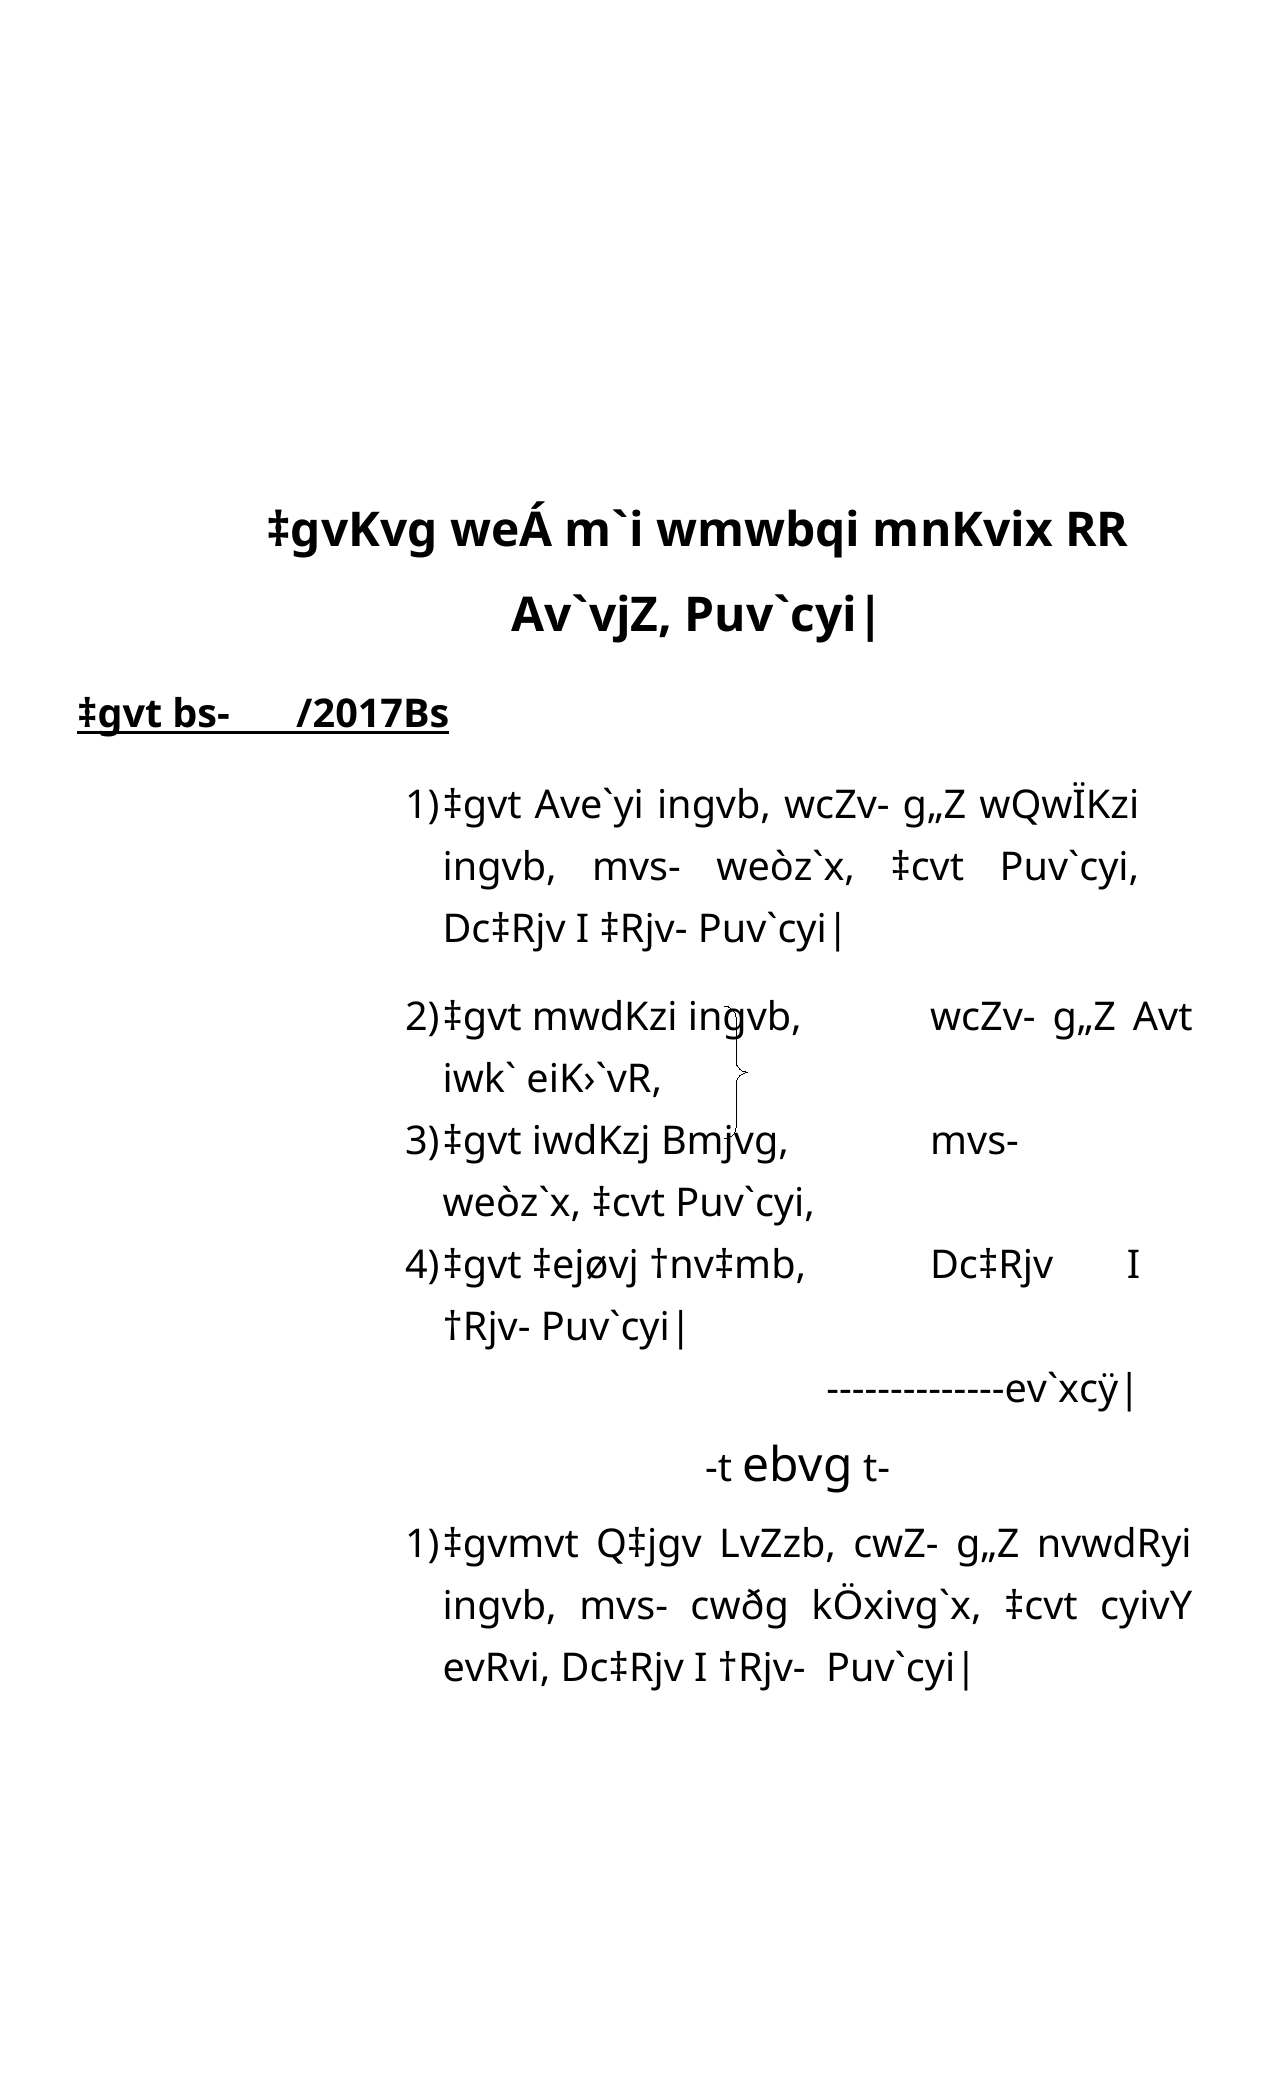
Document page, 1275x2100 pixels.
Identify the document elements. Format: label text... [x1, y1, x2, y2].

list ‡gvt ‡ejøvj †nv‡mb, Dc‡Rjv I †Rjv- Puv`cyi| [405, 1236, 1140, 1352]
list --------------ev`xcÿ| [330, 1360, 1140, 1414]
list -t ebvg t- [630, 1431, 1140, 1496]
list ‡gvmvt Q‡jgv LvZzb, cwZ- g„Z nvwdRyi ingvb, mvs- cwðg kÖxivg`x, ‡cvt cyivY evRvi, Dc‡Rjv I †Rjv- Puv`cyi| [405, 1515, 1192, 1693]
list ‡gvt Ave`yi ingvb, wcZv- g„Z wQwÏKzi ingvb, mvs- weòz`x, ‡cvt Puv`cyi, Dc‡Rjv I ‡Rjv- Puv`cyi| [405, 777, 1140, 954]
text ‡gvKvg weÁ m`i wmwbqi mnKvix RR Av`vjZ, Puv`cyi| [255, 495, 1140, 645]
text ‡gvt bs- /2017Bs [77, 686, 1140, 739]
list ‡gvt iwdKzj Bmjvg, mvs- weòz`x, ‡cvt Puv`cyi, [405, 1112, 1140, 1228]
list ‡gvt mwdKzi ingvb, wcZv- g„Z Avt iwk` eiK›`vR, [405, 988, 1192, 1104]
